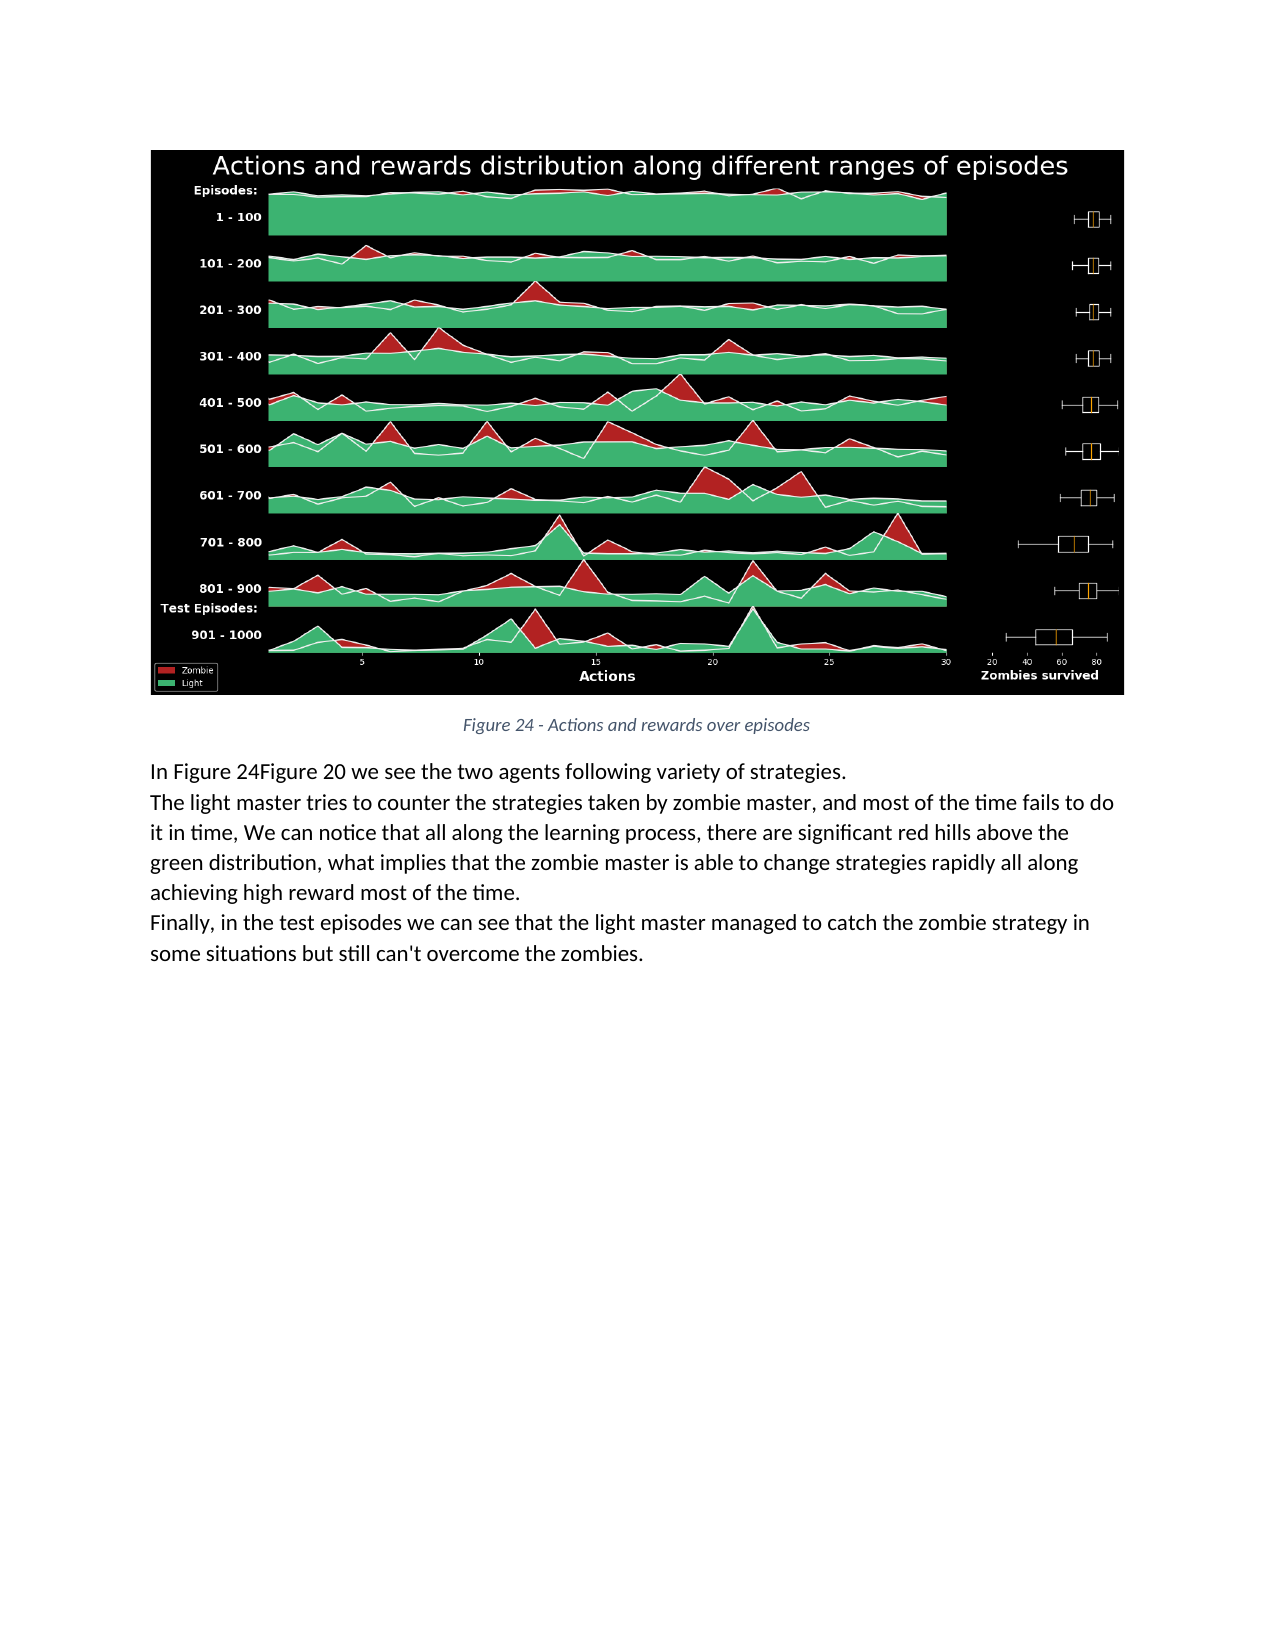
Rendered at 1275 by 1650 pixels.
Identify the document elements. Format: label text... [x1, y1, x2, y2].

text In Figure 24 we see the two agents following variety of strategies. The light master tries to counter the strategies taken by zombie master, and most of the time fails to do it in time, We can notice that all along the learning process, there are significant red hills above the green distribution, what implies that the zombie master is able to change strategies rapidly all along achieving high reward most of the time. Finally, in the test episodes we can see that the light master managed to catch the zombie strategy in some situations but still can't overcome the zombies. [150, 757, 1125, 967]
picture [150, 150, 1125, 695]
